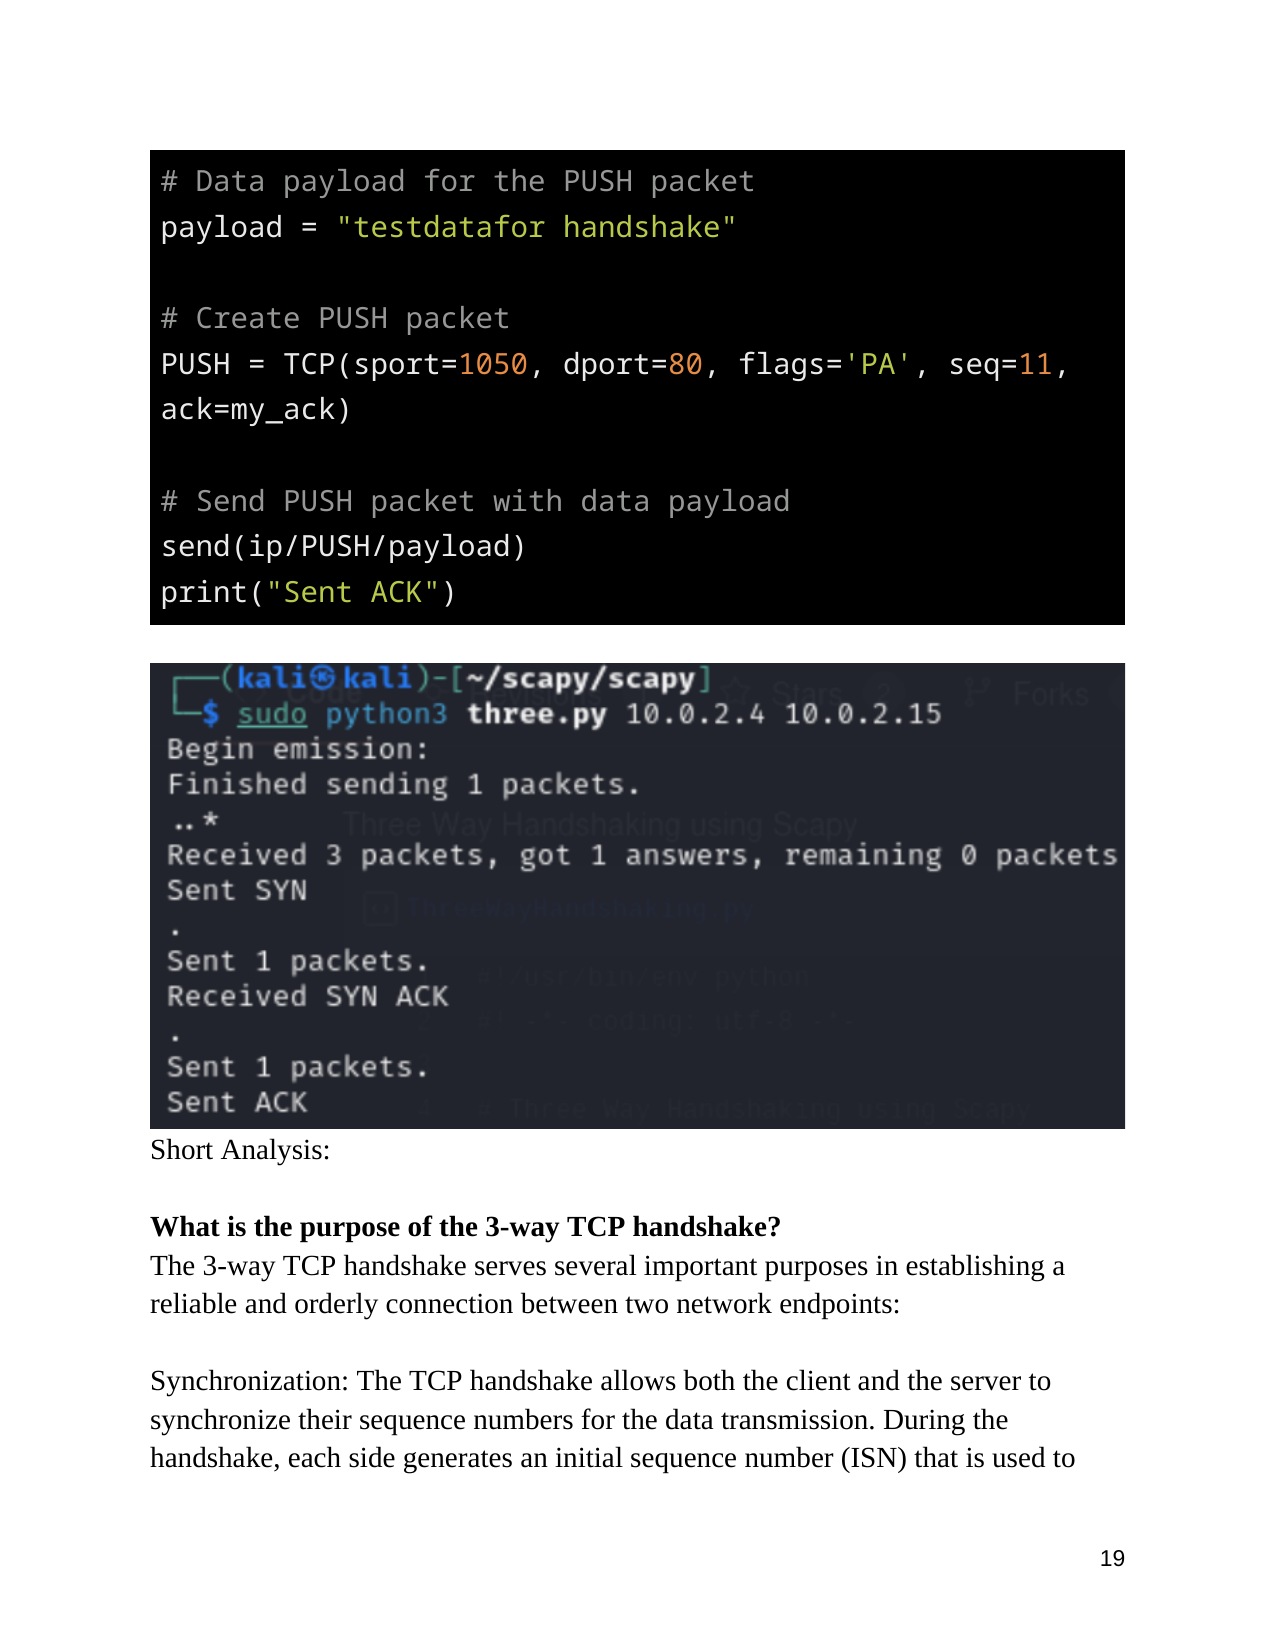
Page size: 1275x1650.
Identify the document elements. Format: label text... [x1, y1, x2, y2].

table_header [150, 150, 1125, 625]
picture [150, 663, 1125, 1129]
text Short Analysis: [150, 1132, 1125, 1166]
text The 3-way TCP handshake serves several important purposes in establishing a reliable and orderly connection between two network endpoints: [150, 1248, 1125, 1320]
text What is the purpose of the 3-way TCP handshake? [150, 1209, 1125, 1243]
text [150, 1363, 1125, 1474]
